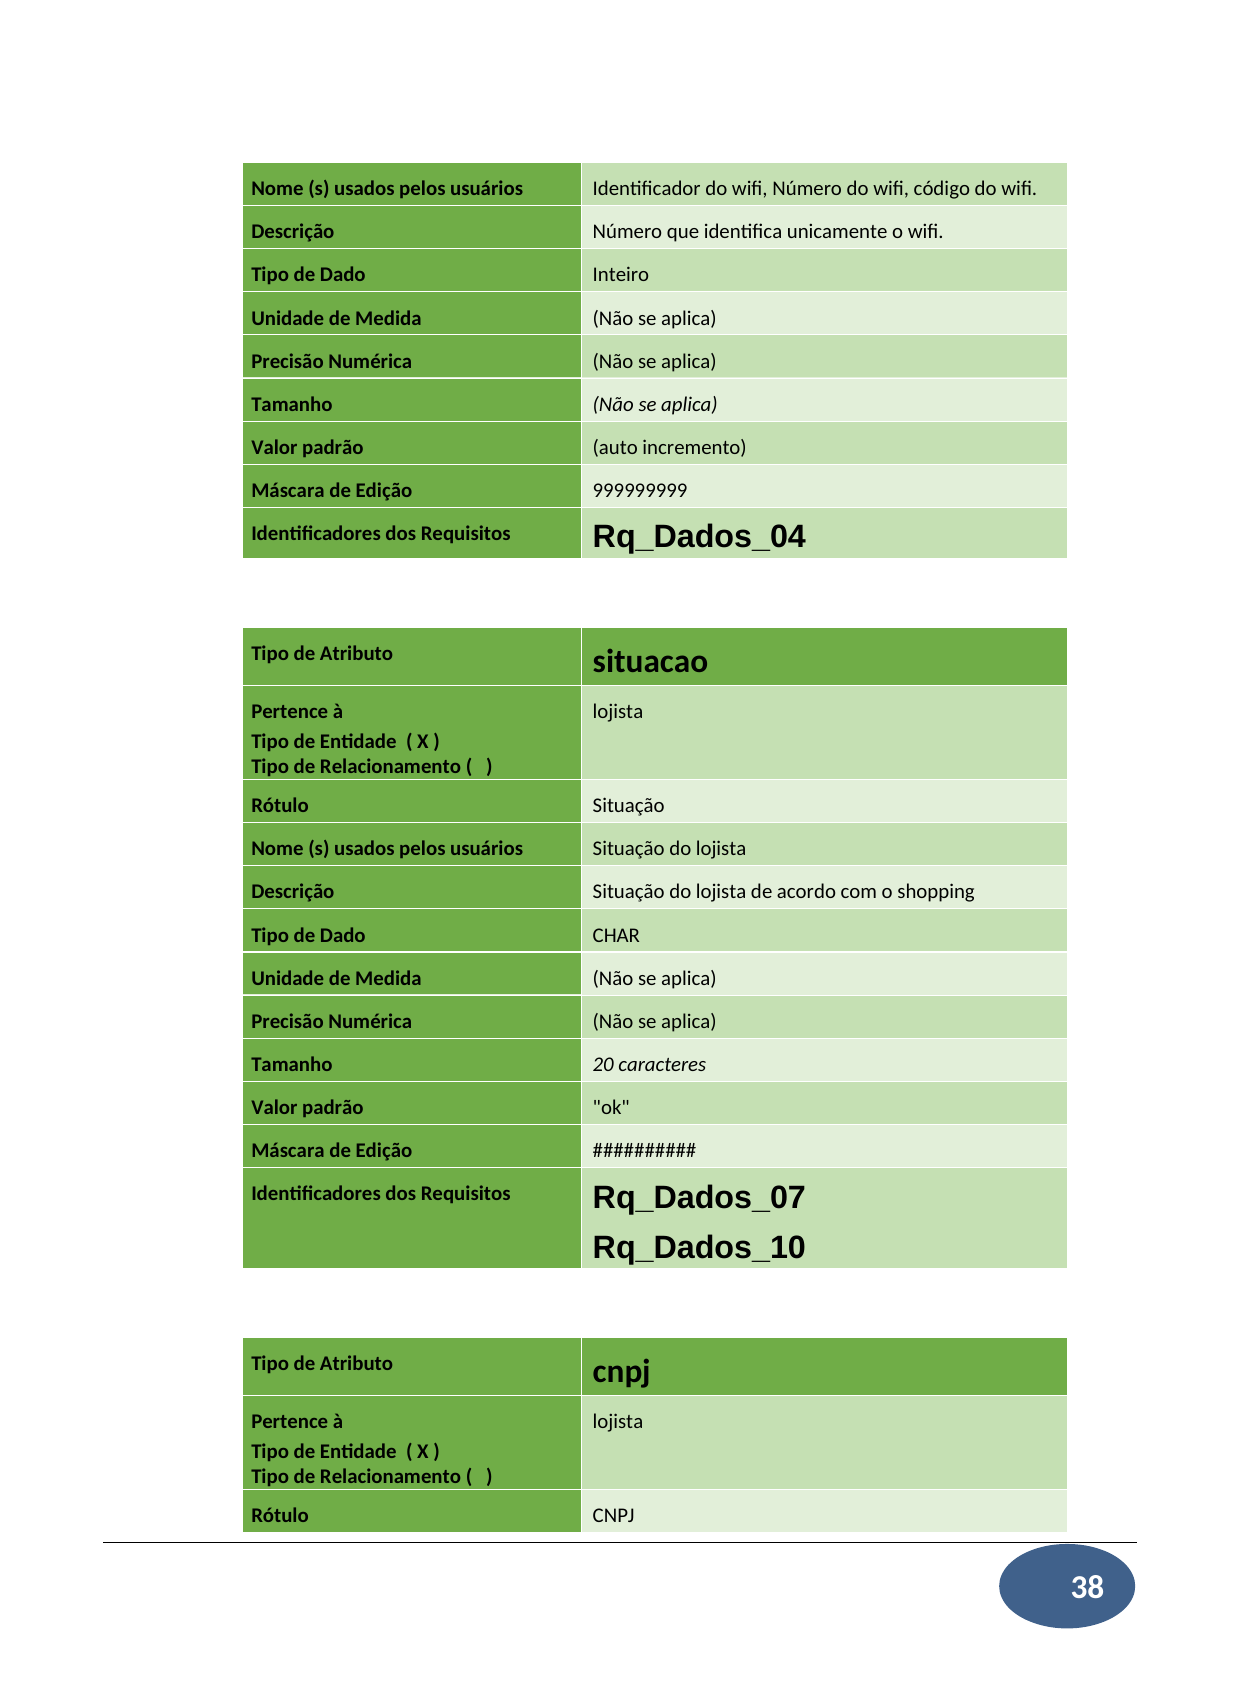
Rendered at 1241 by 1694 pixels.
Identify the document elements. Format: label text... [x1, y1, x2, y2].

table_cell ########## [582, 1125, 1067, 1167]
table_cell Identificadores dos Requisitos [243, 508, 581, 558]
table_cell (Não se aplica) [582, 953, 1067, 994]
table_cell Nome (s) usados pelos usuários [243, 163, 581, 205]
table_header Tipo de Atributo [243, 628, 581, 685]
table_cell Tipo de Dado [243, 249, 581, 291]
table_cell Rq_Dados_04 [582, 508, 1067, 558]
table_header cnpj [582, 1338, 1067, 1395]
table_cell Identificador do wifi, Número do wifi, código do wifi. [582, 163, 1067, 205]
table_cell Situação do lojista de acordo com o shopping [582, 866, 1067, 908]
table_cell CHAR [582, 909, 1067, 951]
table_cell Valor padrão [243, 1082, 581, 1124]
table_cell Identificadores dos Requisitos [243, 1168, 581, 1268]
table_cell Máscara de Edição [243, 465, 581, 507]
table_cell CNPJ [582, 1490, 1067, 1532]
table_cell Pertence à Tipo de Entidade ( X ) Tipo de Relacionamento ( ) [243, 686, 581, 779]
table_cell lojista [582, 1396, 1067, 1489]
table_cell Pertence à Tipo de Entidade ( X ) Tipo de Relacionamento ( ) [243, 1396, 581, 1489]
table_cell Nome (s) usados pelos usuários [243, 823, 581, 865]
table_cell Precisão Numérica [243, 996, 581, 1038]
table_header situacao [582, 628, 1067, 685]
table_cell Unidade de Medida [243, 292, 581, 334]
table_cell Número que identifica unicamente o wifi. [582, 206, 1067, 248]
table_cell Rótulo [243, 780, 581, 822]
table_cell (auto incremento) [582, 422, 1067, 464]
table_cell Situação [582, 780, 1067, 822]
table_cell 999999999 [582, 465, 1067, 507]
table_cell (Não se aplica) [582, 335, 1067, 377]
table_cell (Não se aplica) [582, 379, 1067, 421]
table_cell Máscara de Edição [243, 1125, 581, 1167]
table_cell Descrição [243, 866, 581, 908]
table_cell Rq_Dados_07 Rq_Dados_10 [582, 1168, 1067, 1268]
table_cell (Não se aplica) [582, 292, 1067, 334]
table_cell Valor padrão [243, 422, 581, 464]
table_cell Situação do lojista [582, 823, 1067, 865]
table_cell Rótulo [243, 1490, 581, 1532]
table_cell (Não se aplica) [582, 996, 1067, 1038]
table_cell Unidade de Medida [243, 953, 581, 994]
table_cell Tipo de Dado [243, 909, 581, 951]
table_cell 20 caracteres [582, 1039, 1067, 1081]
table_cell Tamanho [243, 1039, 581, 1081]
table_cell Tamanho [243, 379, 581, 421]
table_header Tipo de Atributo [243, 1338, 581, 1395]
table_cell Descrição [243, 206, 581, 248]
table_cell Inteiro [582, 249, 1067, 291]
table_cell Precisão Numérica [243, 335, 581, 377]
table_cell lojista [582, 686, 1067, 779]
table_cell "ok" [582, 1082, 1067, 1124]
